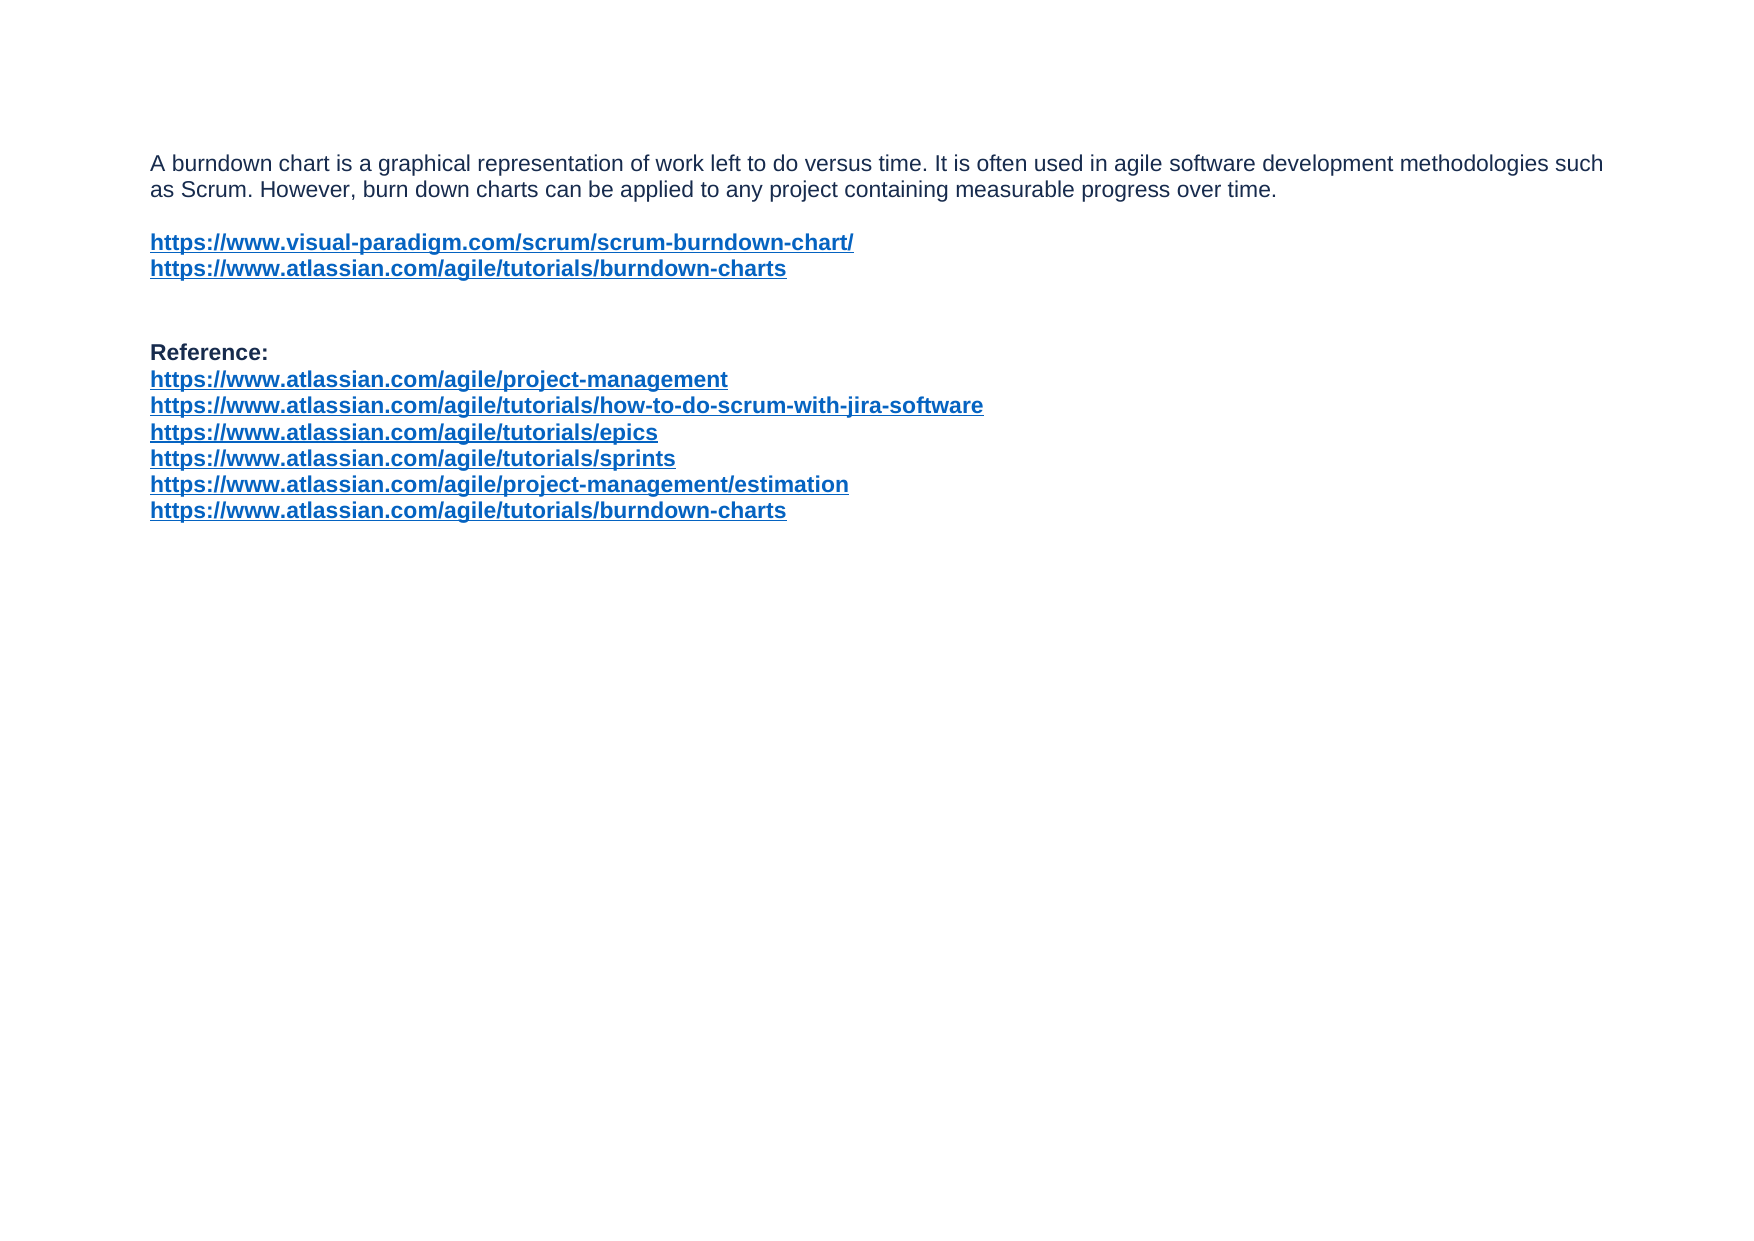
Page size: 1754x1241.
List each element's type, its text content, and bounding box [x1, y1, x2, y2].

text https://www.atlassian.com/agile/tutorials/epics [150, 418, 1665, 445]
text https://www.atlassian.com/agile/tutorials/how-to-do-scrum-with-jira-software [150, 392, 1665, 418]
text Reference: [150, 339, 1665, 366]
text A burndown chart is a graphical representation of work left to do versus time. It is often used in agile software development methodologies such as Scrum. However, burn down charts can be applied to any project containing measurable progress over time. [150, 150, 1665, 203]
text https://www.atlassian.com/agile/project-management [150, 366, 1665, 392]
text https://www.atlassian.com/agile/project-management/estimation [150, 471, 1665, 497]
text https://www.atlassian.com/agile/tutorials/sprints [150, 445, 1665, 471]
text https://www.atlassian.com/agile/tutorials/burndown-charts [150, 255, 1665, 282]
text https://www.visual-paradigm.com/scrum/scrum-burndown-chart/ [150, 229, 1665, 255]
text https://www.atlassian.com/agile/tutorials/burndown-charts [150, 497, 1665, 524]
